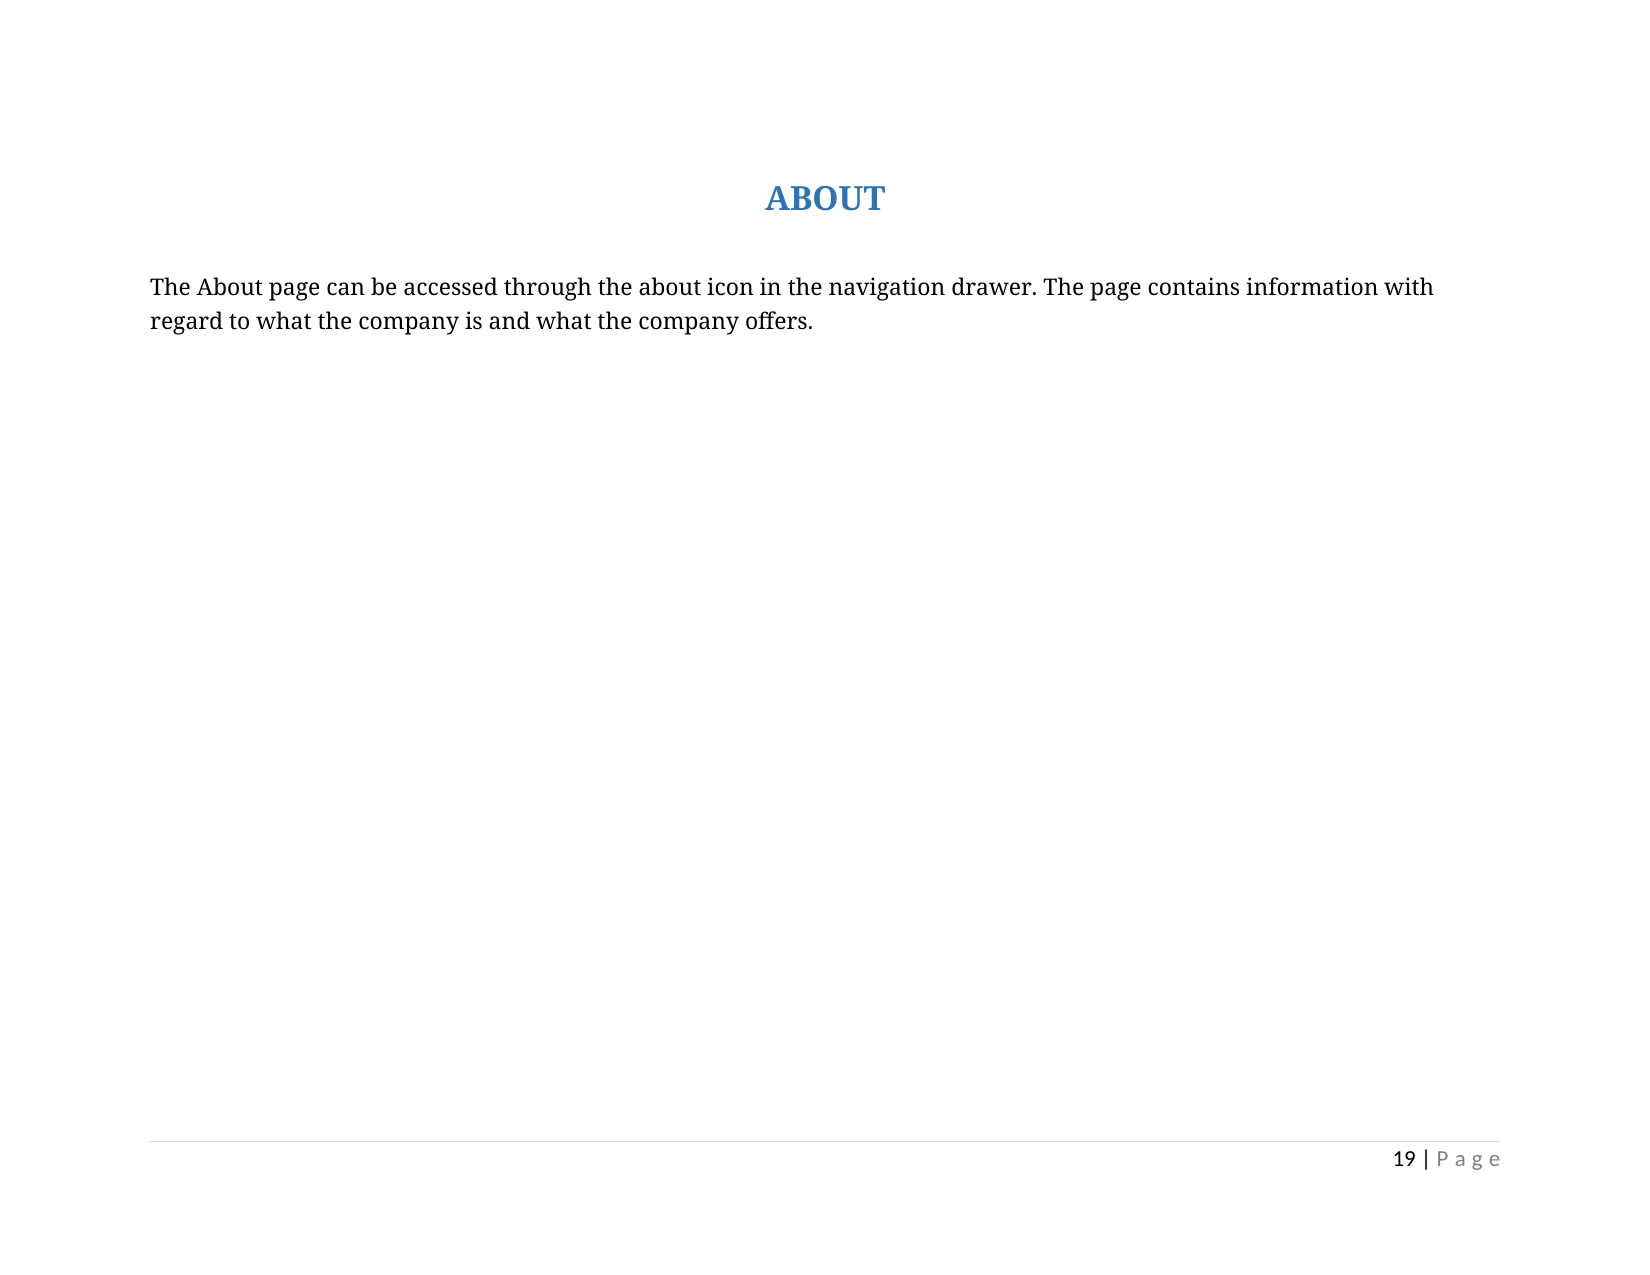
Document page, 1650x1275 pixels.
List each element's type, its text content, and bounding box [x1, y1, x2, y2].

text The About page can be accessed through the about icon in the navigation drawer. The page contains information with regard to what the company is and what the company offers. [150, 271, 1500, 336]
subtitle ABOUT [150, 175, 1500, 220]
